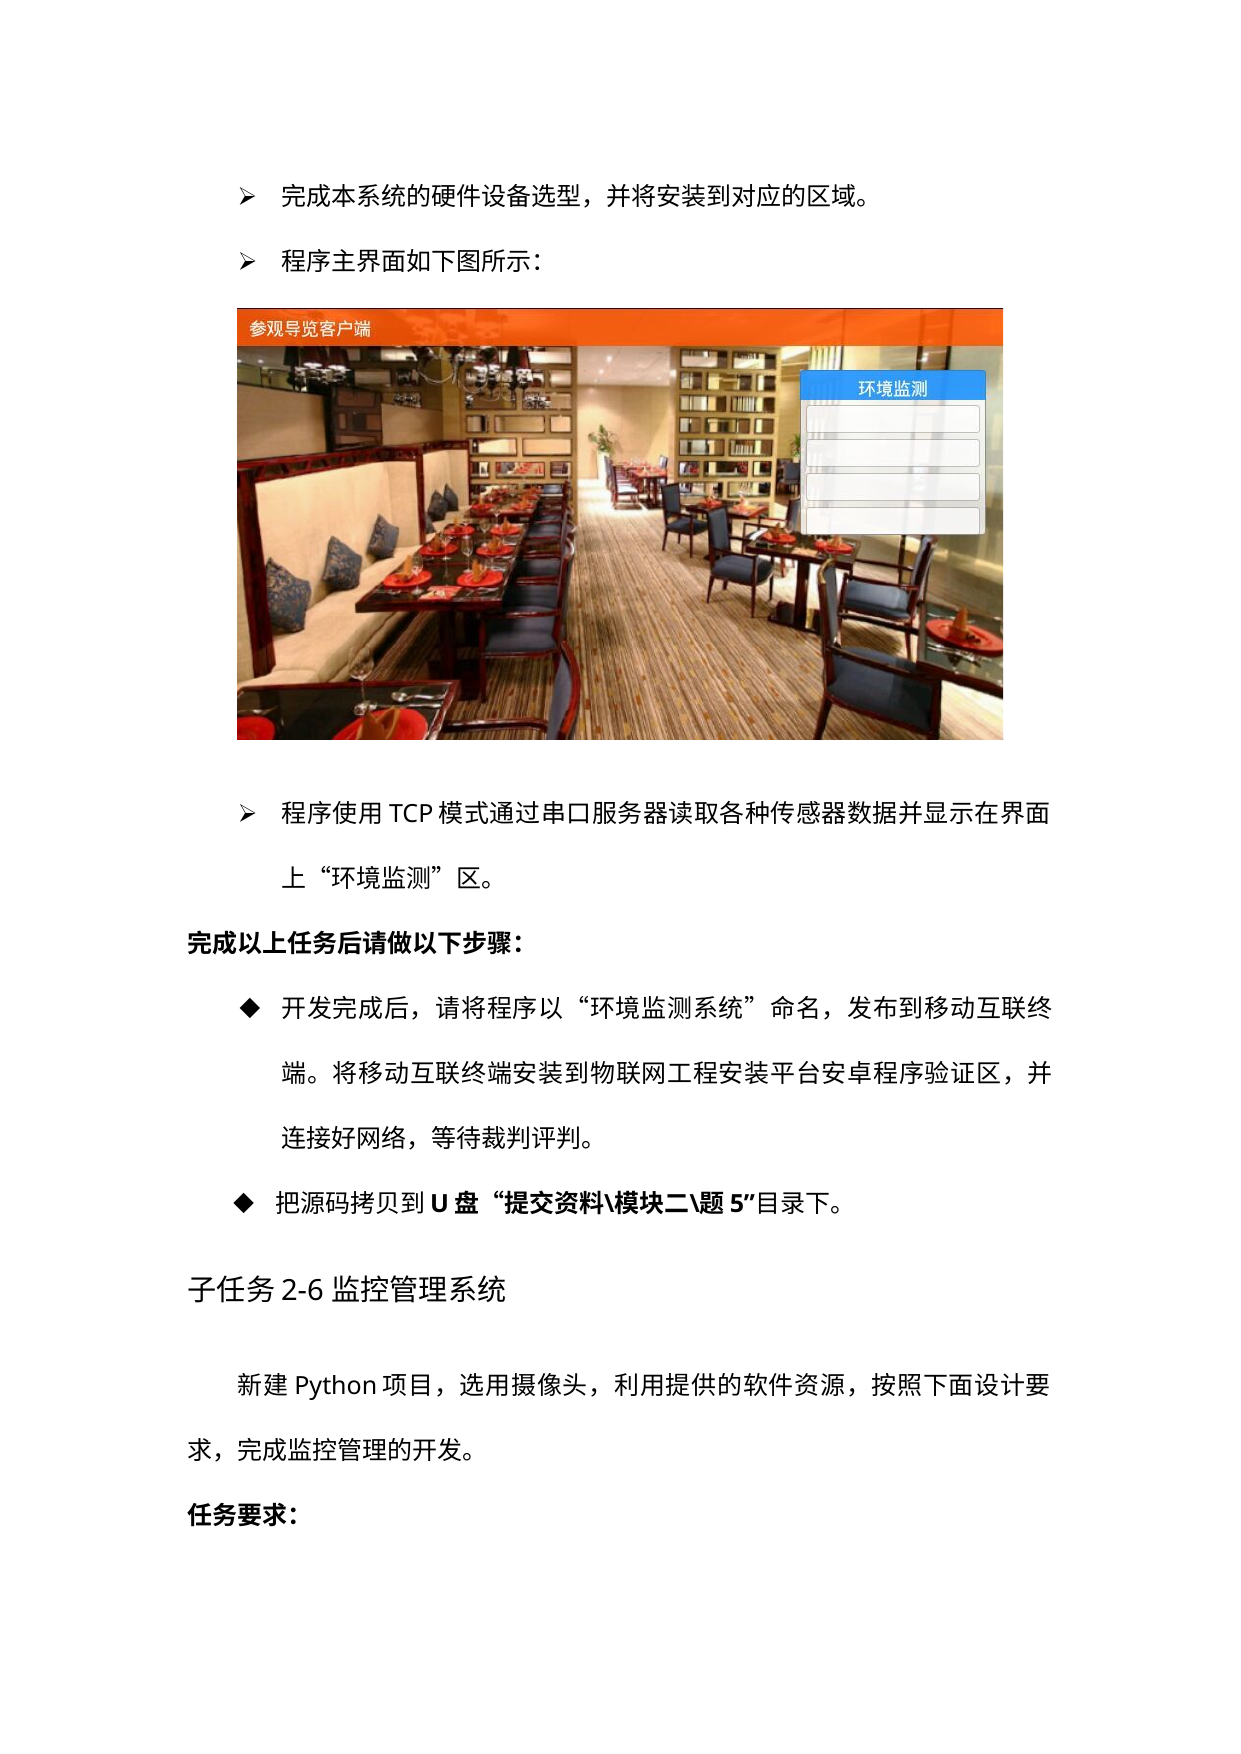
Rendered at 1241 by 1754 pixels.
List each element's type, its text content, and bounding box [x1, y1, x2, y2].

list 程序主界面如下图所示： [238, 227, 1053, 292]
subtitle 子任务2-6 监控管理系统 [187, 1255, 1053, 1320]
text 任务要求： [187, 1481, 1053, 1546]
text 完成以上任务后请做以下步骤： [187, 909, 1053, 974]
list 把源码拷贝到U盘“提交资料\模块二\题5”目录下。 [231, 1169, 1053, 1234]
text 新建Python项目，选用摄像头，利用提供的软件资源，按照下面设计要求，完成监控管理的开发。 [187, 1351, 1053, 1481]
picture [237, 308, 1004, 740]
list 完成本系统的硬件设备选型，并将安装到对应的区域。 [237, 162, 1053, 227]
list 开发完成后，请将程序以“环境监测系统”命名，发布到移动互联终端。将移动互联终端安装到物联网工程安装平台安卓程序验证区，并连接好网络，等待裁判评判。 [237, 974, 1053, 1169]
list 程序使用TCP模式通过串口服务器读取各种传感器数据并显示在界面上“环境监测”区。 [238, 779, 1053, 909]
